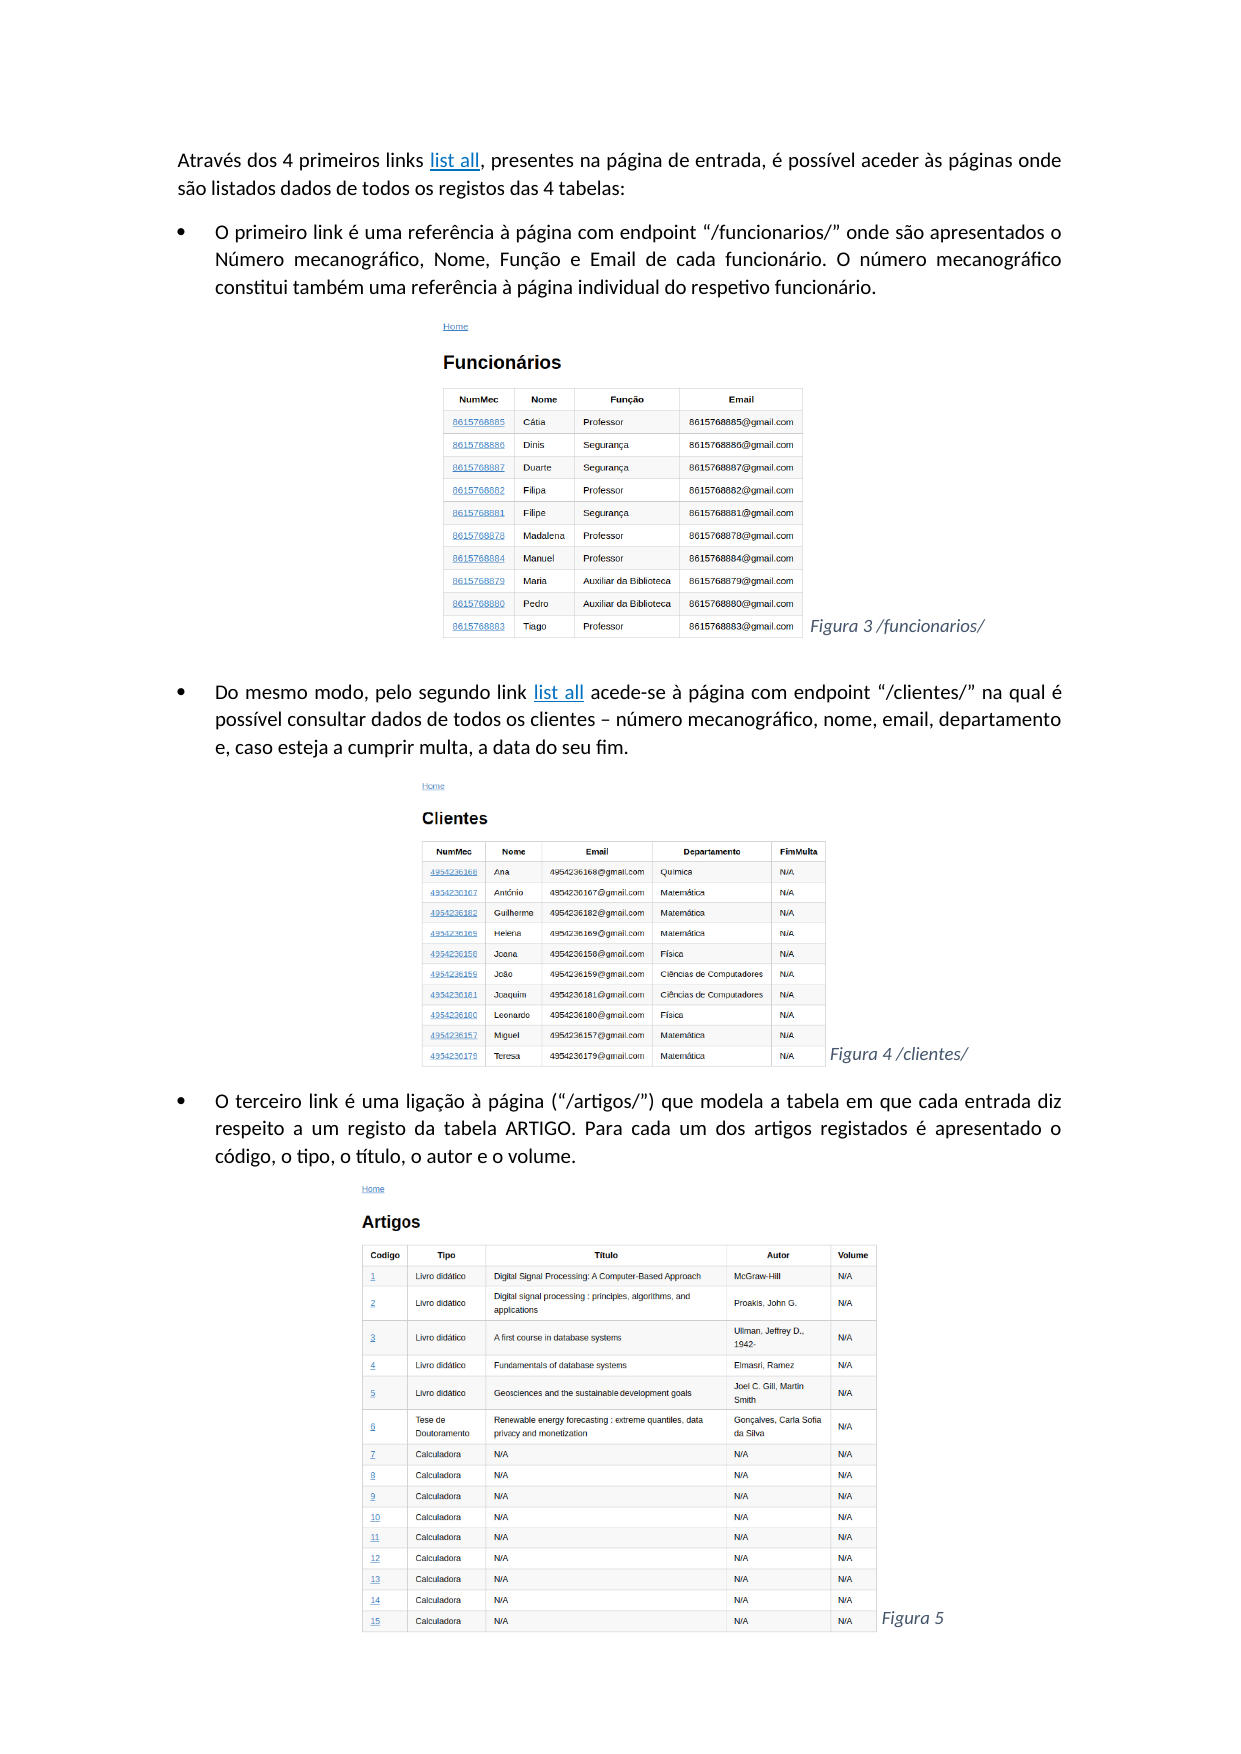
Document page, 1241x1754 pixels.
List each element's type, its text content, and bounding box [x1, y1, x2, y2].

picture [397, 768, 843, 1087]
list O primeiro link é uma referência à página com endpoint “/funcionarios/” onde são apresentados o Número mecanográfico, Nome, Função e Email de cada funcionário. O número mecanográfico constitui também uma referência à página individual do respetivo funcionário. [177, 219, 1063, 299]
list Do mesmo modo, pelo segundo link list all acede-se à página com endpoint “/clientes/” na qual é possível consultar dados de todos os clientes – número mecanográfico, nome, email, departamento e, caso esteja a cumprir multa, a data do seu fim. [177, 679, 1063, 759]
text Através dos 4 primeiros links list all, presentes na página de entrada, é possível aceder às páginas onde são listados dados de todos os registos das 4 tabelas: [177, 148, 1063, 200]
picture [345, 1173, 896, 1649]
picture [415, 309, 825, 650]
